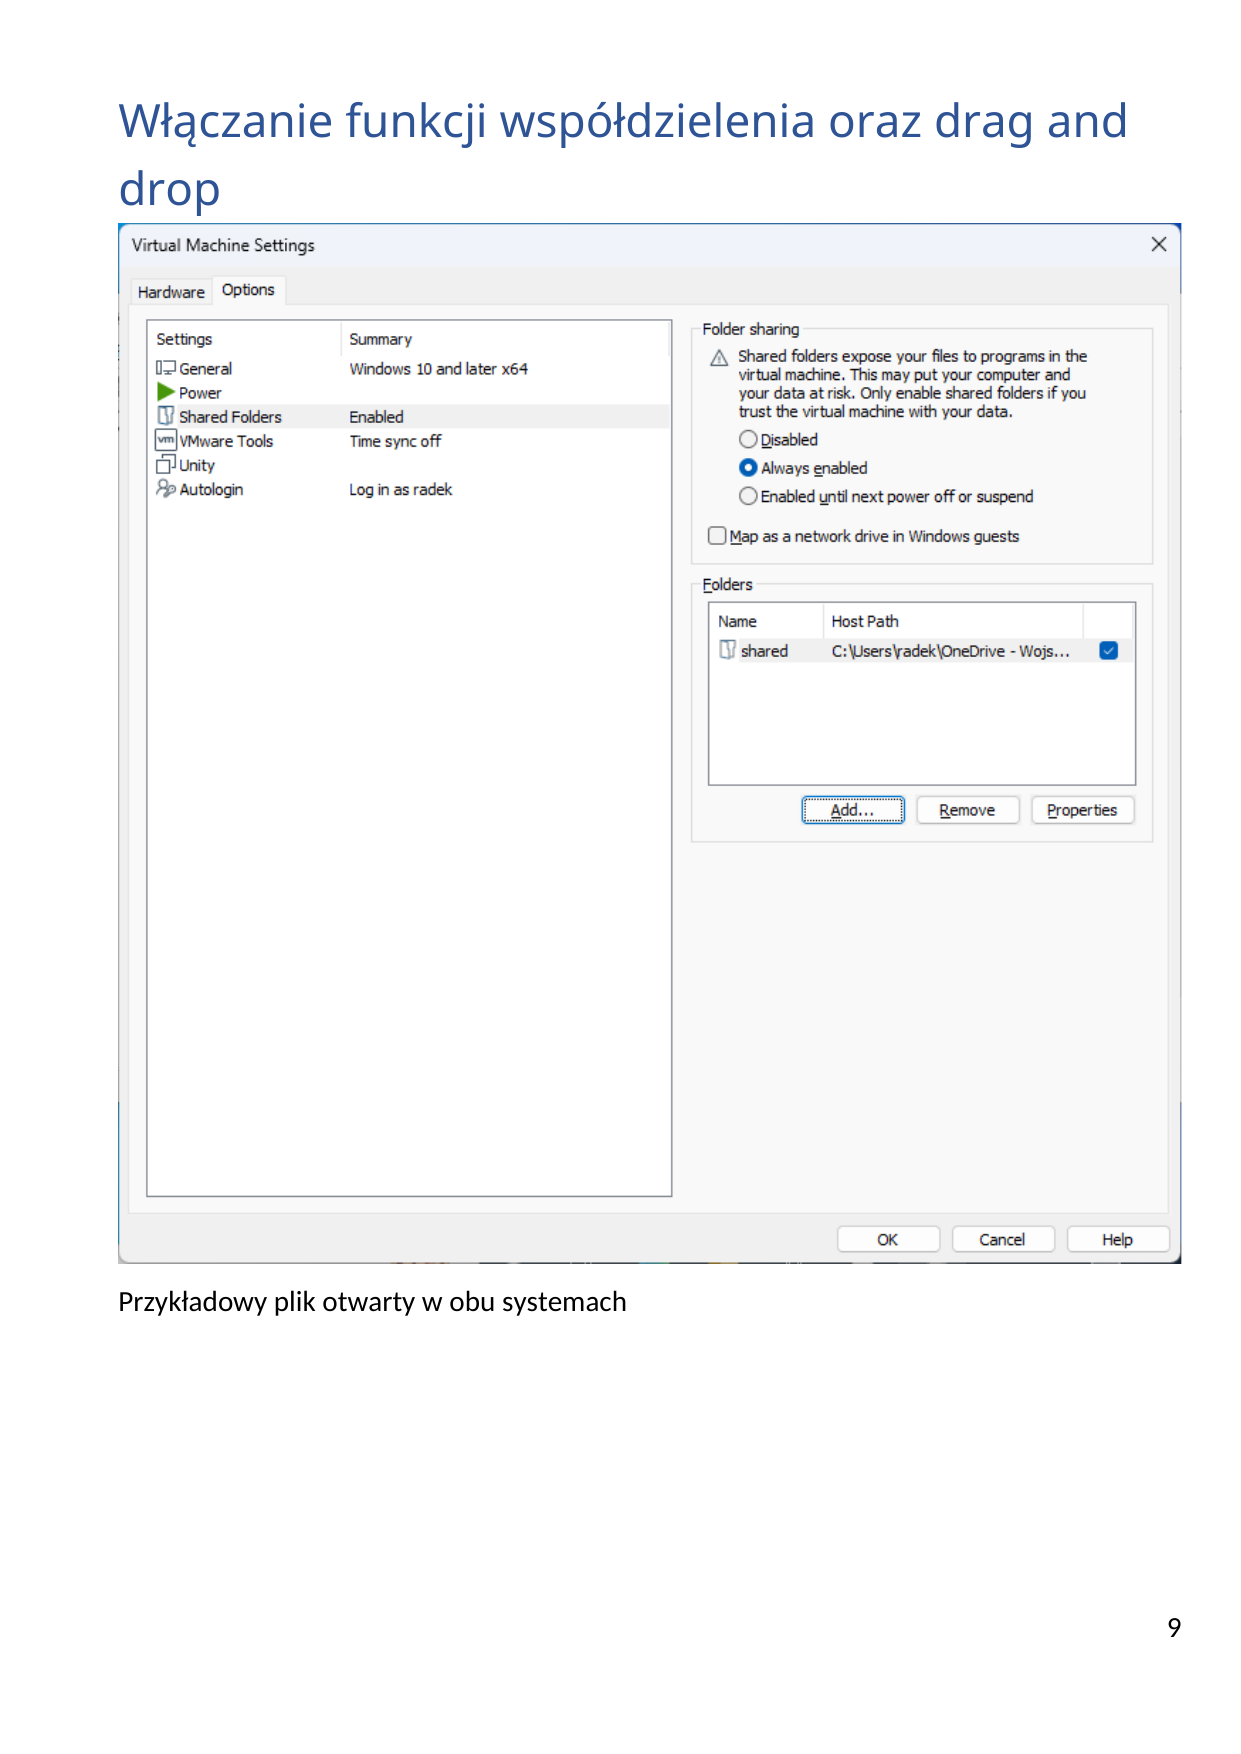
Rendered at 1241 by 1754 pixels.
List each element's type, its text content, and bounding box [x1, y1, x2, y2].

text Przykładowy plik otwarty w obu systemach [118, 1283, 1181, 1319]
subtitle Włączanie funkcji współdzielenia oraz drag and drop [118, 89, 1181, 218]
picture [118, 223, 1182, 1264]
